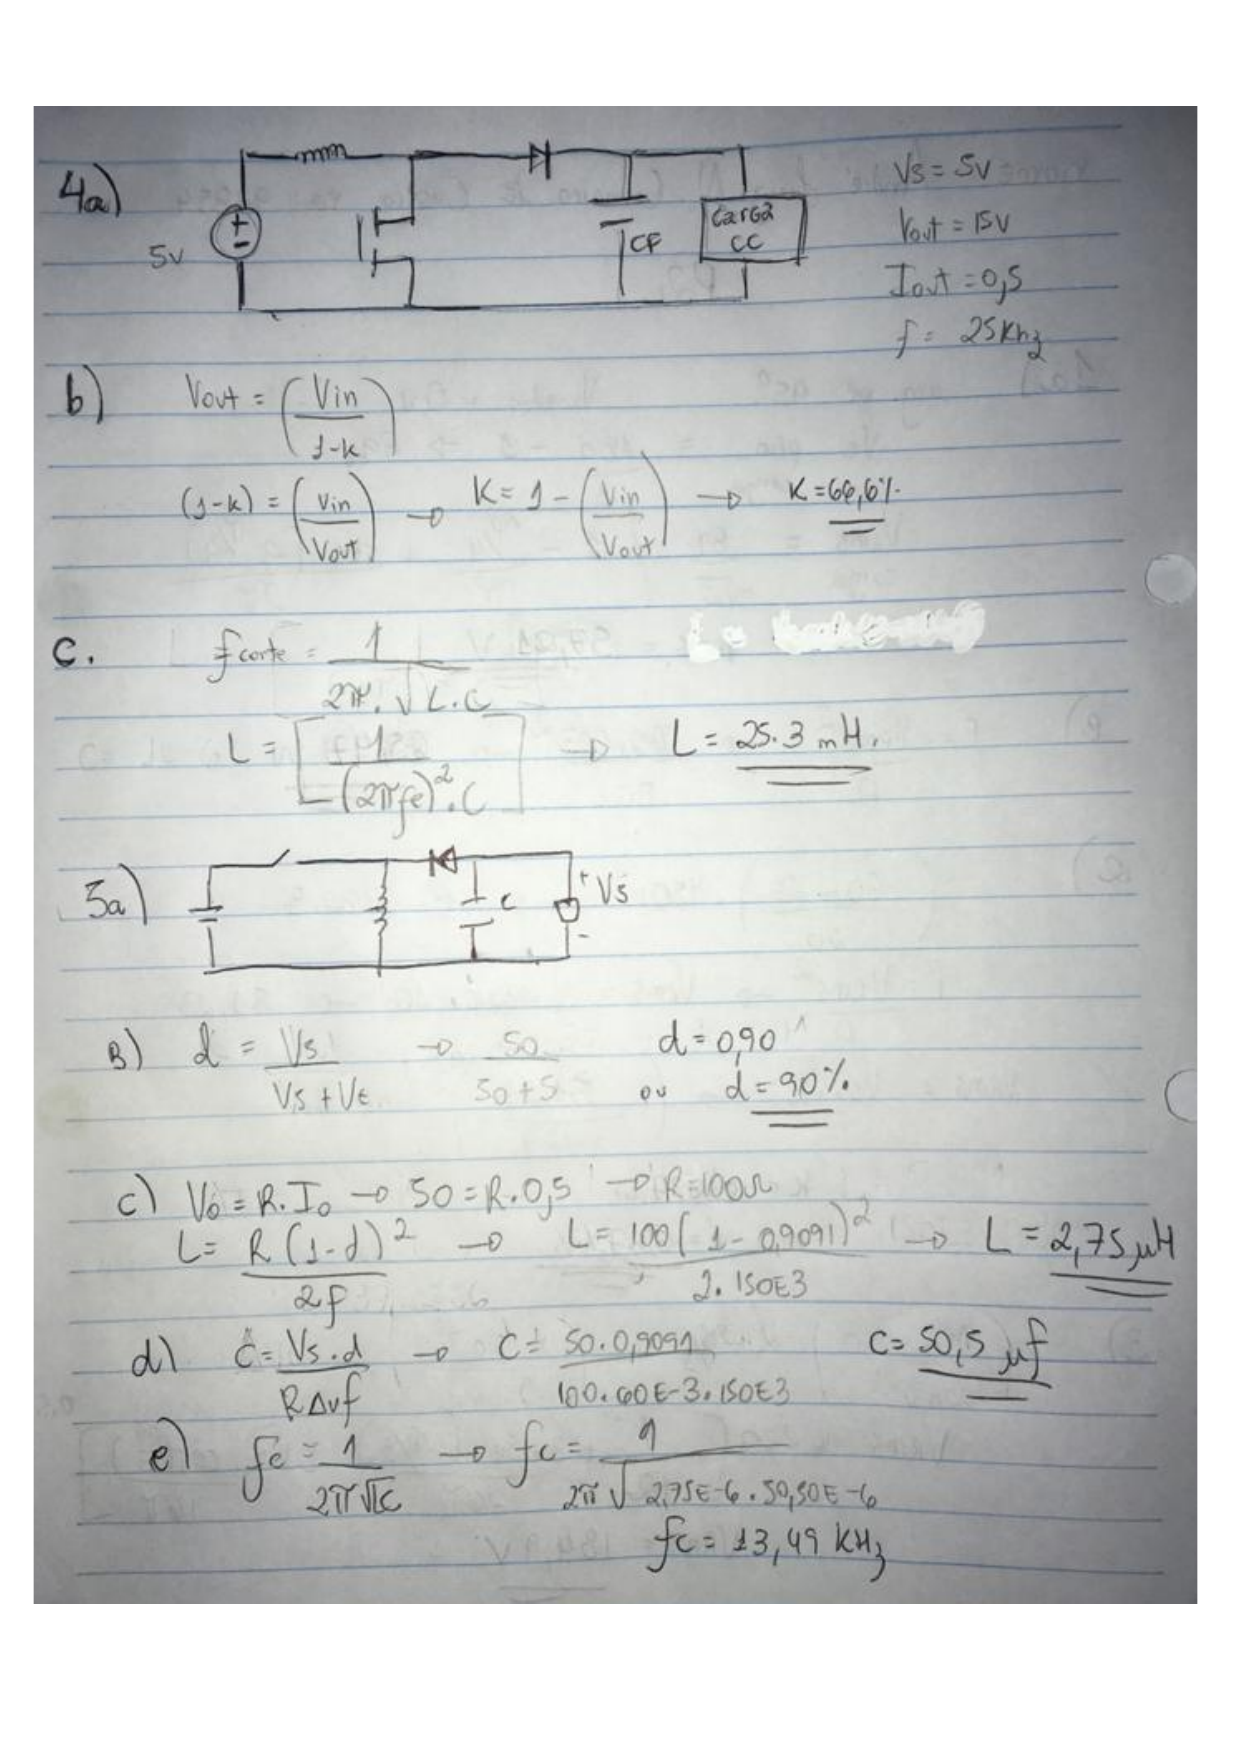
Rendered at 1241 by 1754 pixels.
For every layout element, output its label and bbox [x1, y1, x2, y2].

picture [33, 106, 1198, 1604]
